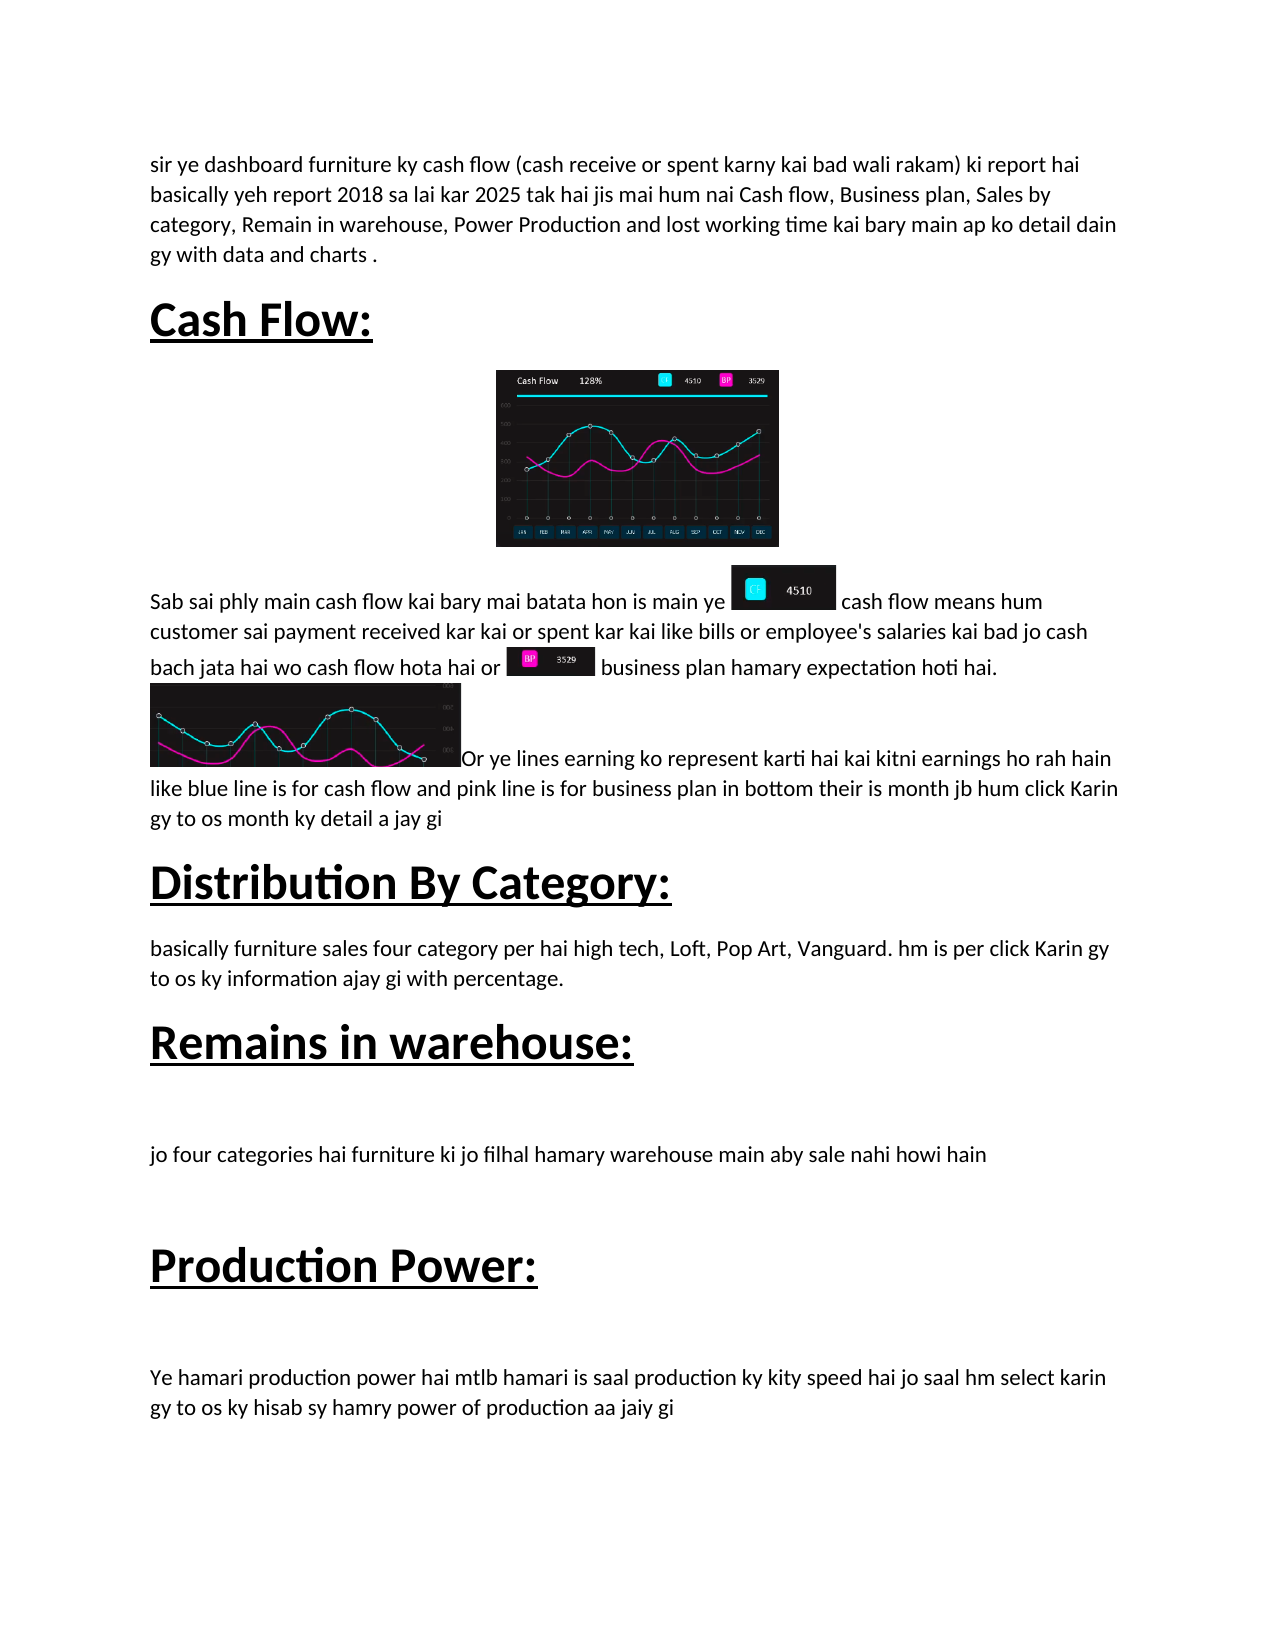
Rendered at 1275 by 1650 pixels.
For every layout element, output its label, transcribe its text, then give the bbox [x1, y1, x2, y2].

picture [506, 647, 596, 676]
text Distribution By Category: [150, 851, 1125, 912]
text Cash Flow: [150, 287, 1125, 348]
text Ye hamari production power hai mtlb hamari is saal production ky kity speed hai jo saal hm select karin gy to os ky hisab sy hamry power of production aa jaiy gi [150, 1363, 1125, 1421]
picture [496, 370, 779, 547]
picture [731, 565, 837, 610]
text sir ye dashboard furniture ky cash flow (cash receive or spent karny kai bad wali rakam) ki report hai basically yeh report 2018 sa lai kar 2025 tak hai jis mai hum nai Cash flow, Business plan, Sales by category, Remain in warehouse, Power Production and lost working time kai bary main ap ko detail dain gy with data and charts . [150, 150, 1125, 269]
text Production Power: [150, 1234, 1125, 1295]
text jo four categories hai furniture ki jo filhal hamary warehouse main aby sale nahi howi hain [150, 1140, 1125, 1168]
text Sab sai phly main cash flow kai bary mai batata hon is main ye cash flow means hum customer sai payment received kar kai or spent kar kai like bills or employee's salaries kai bad jo cash bach jata hai wo cash flow hota hai or business plan hamary expectation hoti hai. Or ye lines earning ko represent karti hai kai kitni earnings ho rah hain like blue line is for cash flow and pink line is for business plan in bottom their is month jb hum click Karin gy to os month ky detail a jay gi [150, 565, 1125, 832]
picture [150, 683, 462, 767]
text Remains in warehouse: [150, 1011, 1125, 1072]
text basically furniture sales four category per hai high tech, Loft, Pop Art, Vanguard. hm is per click Karin gy to os ky information ajay gi with percentage. [150, 934, 1125, 992]
